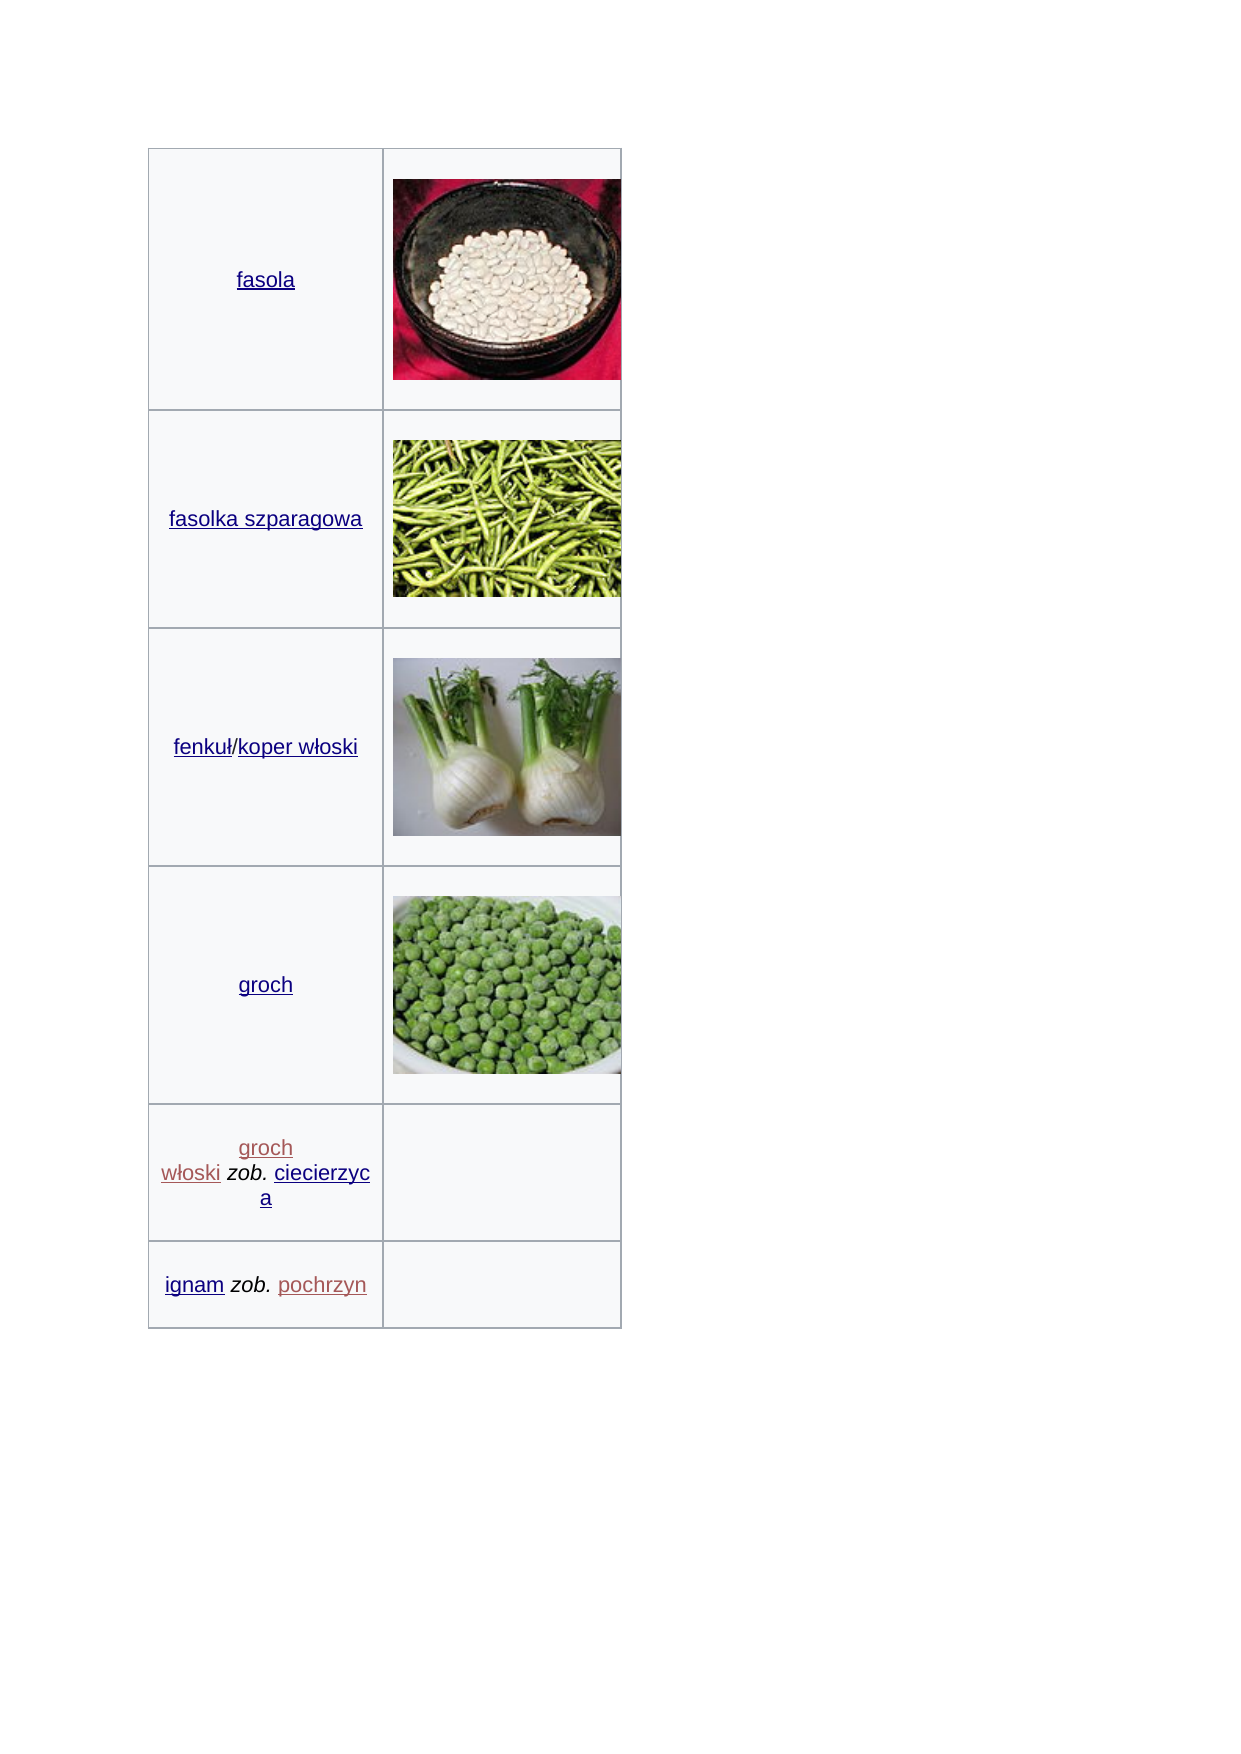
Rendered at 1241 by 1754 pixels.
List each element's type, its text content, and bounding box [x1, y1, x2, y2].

table_cell fasolka szparagowa [149, 411, 382, 627]
picture [393, 896, 621, 1074]
table_cell groch włoski zob. ciecierzyca [149, 1105, 382, 1240]
table_cell [384, 1105, 620, 1240]
picture [393, 658, 621, 836]
table_header [384, 149, 620, 409]
table_cell groch [149, 867, 382, 1103]
table_cell [384, 867, 620, 1103]
picture [393, 440, 621, 597]
table_header fasola [149, 149, 382, 409]
table_cell [384, 629, 620, 865]
picture [393, 179, 621, 380]
table_cell ignam zob. pochrzyn [149, 1242, 382, 1327]
table_cell [384, 411, 620, 627]
table_cell fenkuł/koper włoski [149, 629, 382, 865]
table_cell [384, 1242, 620, 1327]
